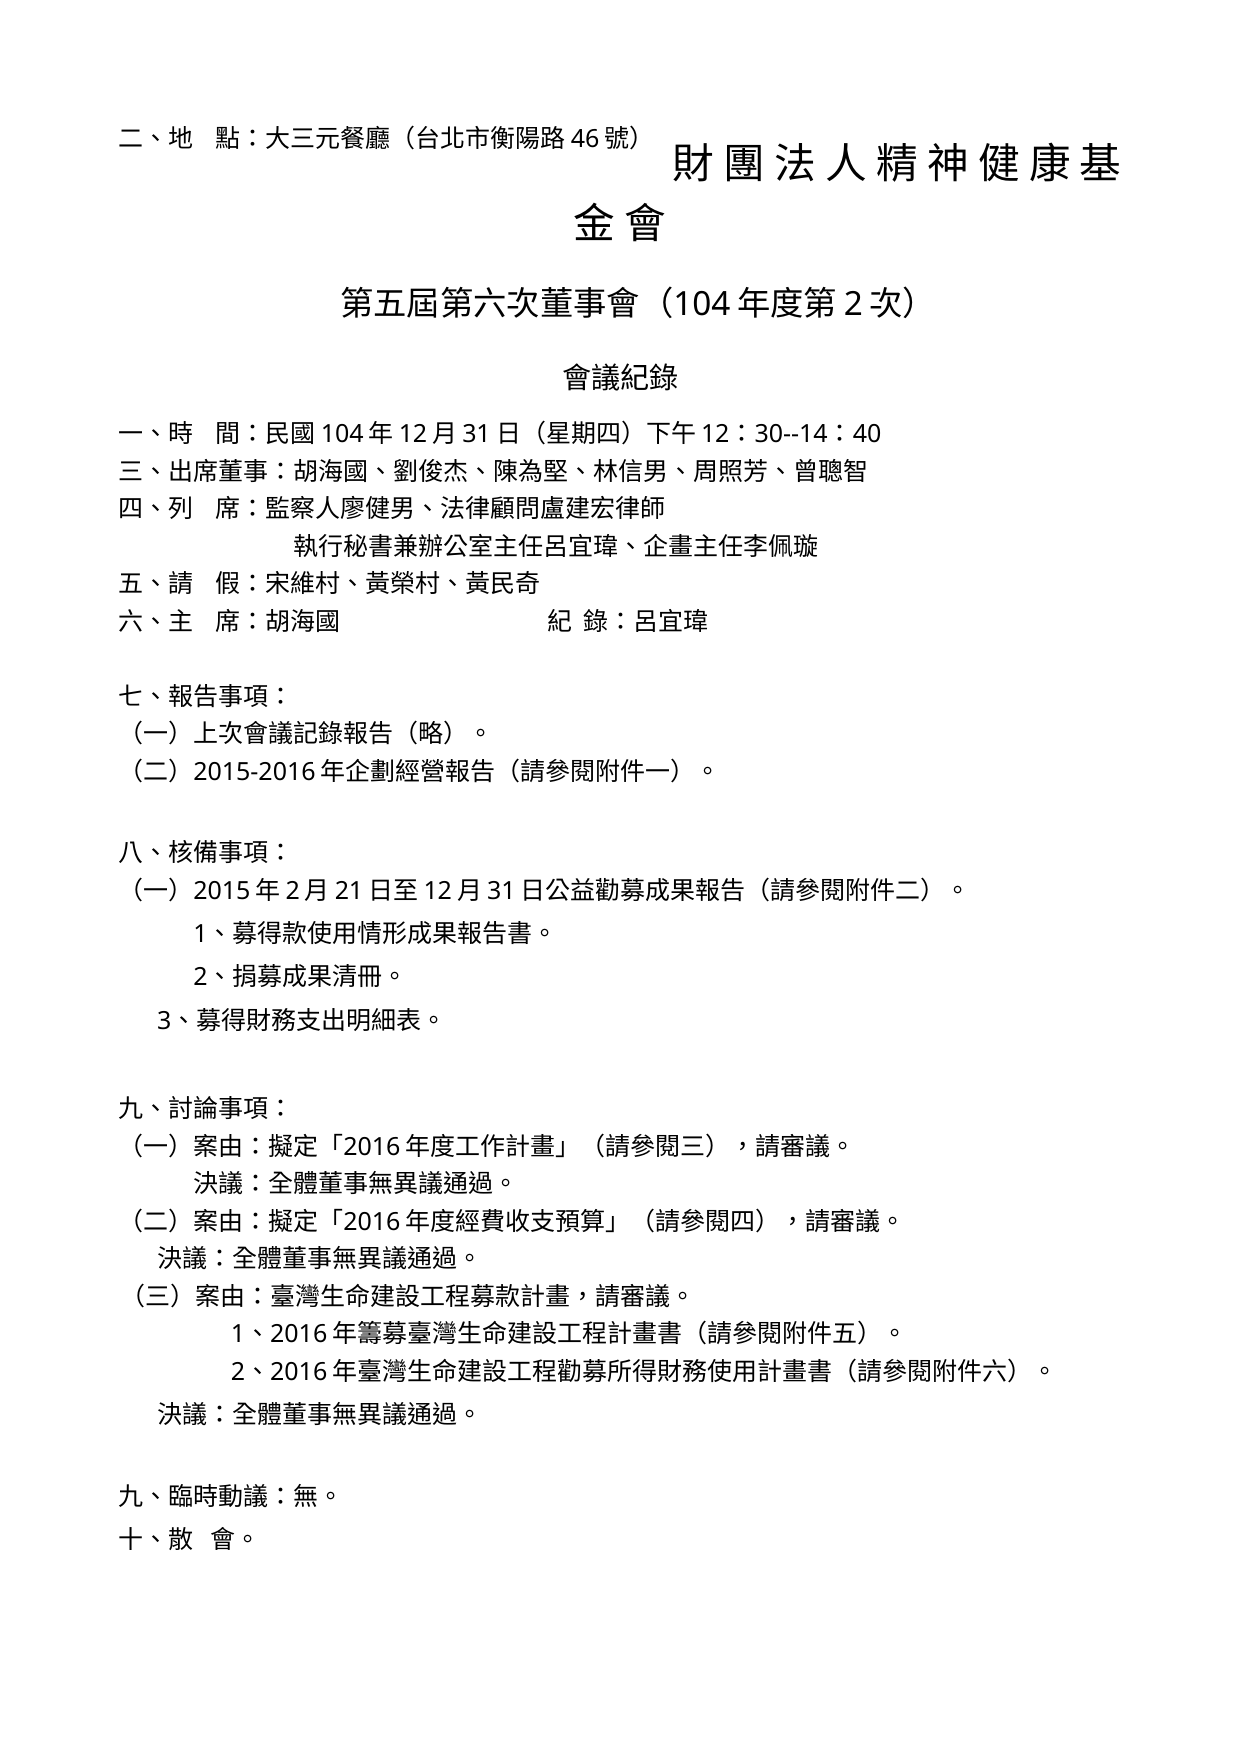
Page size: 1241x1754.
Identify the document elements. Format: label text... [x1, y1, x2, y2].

text 三、出席董事：胡海國、劉俊杰、陳為堅、林信男、周照芳、曾聰智 [118, 451, 1122, 488]
text 七、報告事項： [118, 676, 1122, 713]
text （三）案由：臺灣生命建設工程募款計畫，請審議。 [121, 1276, 1122, 1313]
text 五、請 假：宋維村、黃榮村、黃民奇 [118, 563, 1122, 601]
text 3、募得財務支出明細表。 [118, 994, 1122, 1038]
text 九、討論事項： [118, 1082, 1122, 1126]
text 2、2016年臺灣生命建設工程勸募所得財務使用計畫書（請參閱附件六）。 [131, 1351, 1122, 1388]
text （二）2015-2016年企劃經營報告（請參閱附件一）。 [118, 751, 1122, 788]
text 會議紀錄 [118, 338, 1122, 413]
text 八、核備事項： [118, 832, 1122, 869]
text 執行秘書兼辦公室主任呂宜瑋、企畫主任李佩璇 [118, 526, 1122, 563]
text （一）案由：擬定「2016年度工作計畫」（請參閱三），請審議。 [118, 1126, 1122, 1163]
text 十、散 會。 [118, 1513, 1122, 1557]
text 九、臨時動議：無。 [118, 1476, 1122, 1513]
text （一）2015年2月21日至12月31日公益勸募成果報告（請參閱附件二）。 [118, 869, 1122, 907]
text （二）案由：擬定「2016年度經費收支預算」（請參閱四），請審議。 [118, 1201, 1122, 1238]
text 2、捐募成果清冊。 [118, 951, 1122, 994]
text 1、2016年籌募臺灣生命建設工程計畫書（請參閱附件五）。 [131, 1313, 1122, 1351]
text 決議：全體董事無異議通過。 [118, 1238, 1122, 1276]
text 第五屆第六次董事會（104年度第2次） [118, 263, 1122, 338]
text 決議：全體董事無異議通過。 [118, 1163, 1122, 1201]
text 四、列 席：監察人廖健男、法律顧問盧建宏律師 [118, 488, 1122, 526]
text 二、地 點：大三元餐廳（台北市衡陽路46號） [118, 112, 660, 156]
text 1、募得款使用情形成果報告書。 [118, 907, 1122, 951]
text 財 團 法 人 精 神 健 康 基 金 會 [118, 130, 1122, 251]
text （一）上次會議記錄報告（略）。 [118, 713, 1122, 751]
text 六、主 席：胡海國 紀 錄：呂宜瑋 [118, 601, 1122, 638]
text 一、時 間：民國104年12月31日（星期四）下午12：30--14：40 [118, 413, 1122, 451]
text 決議：全體董事無異議通過。 [118, 1388, 1122, 1432]
